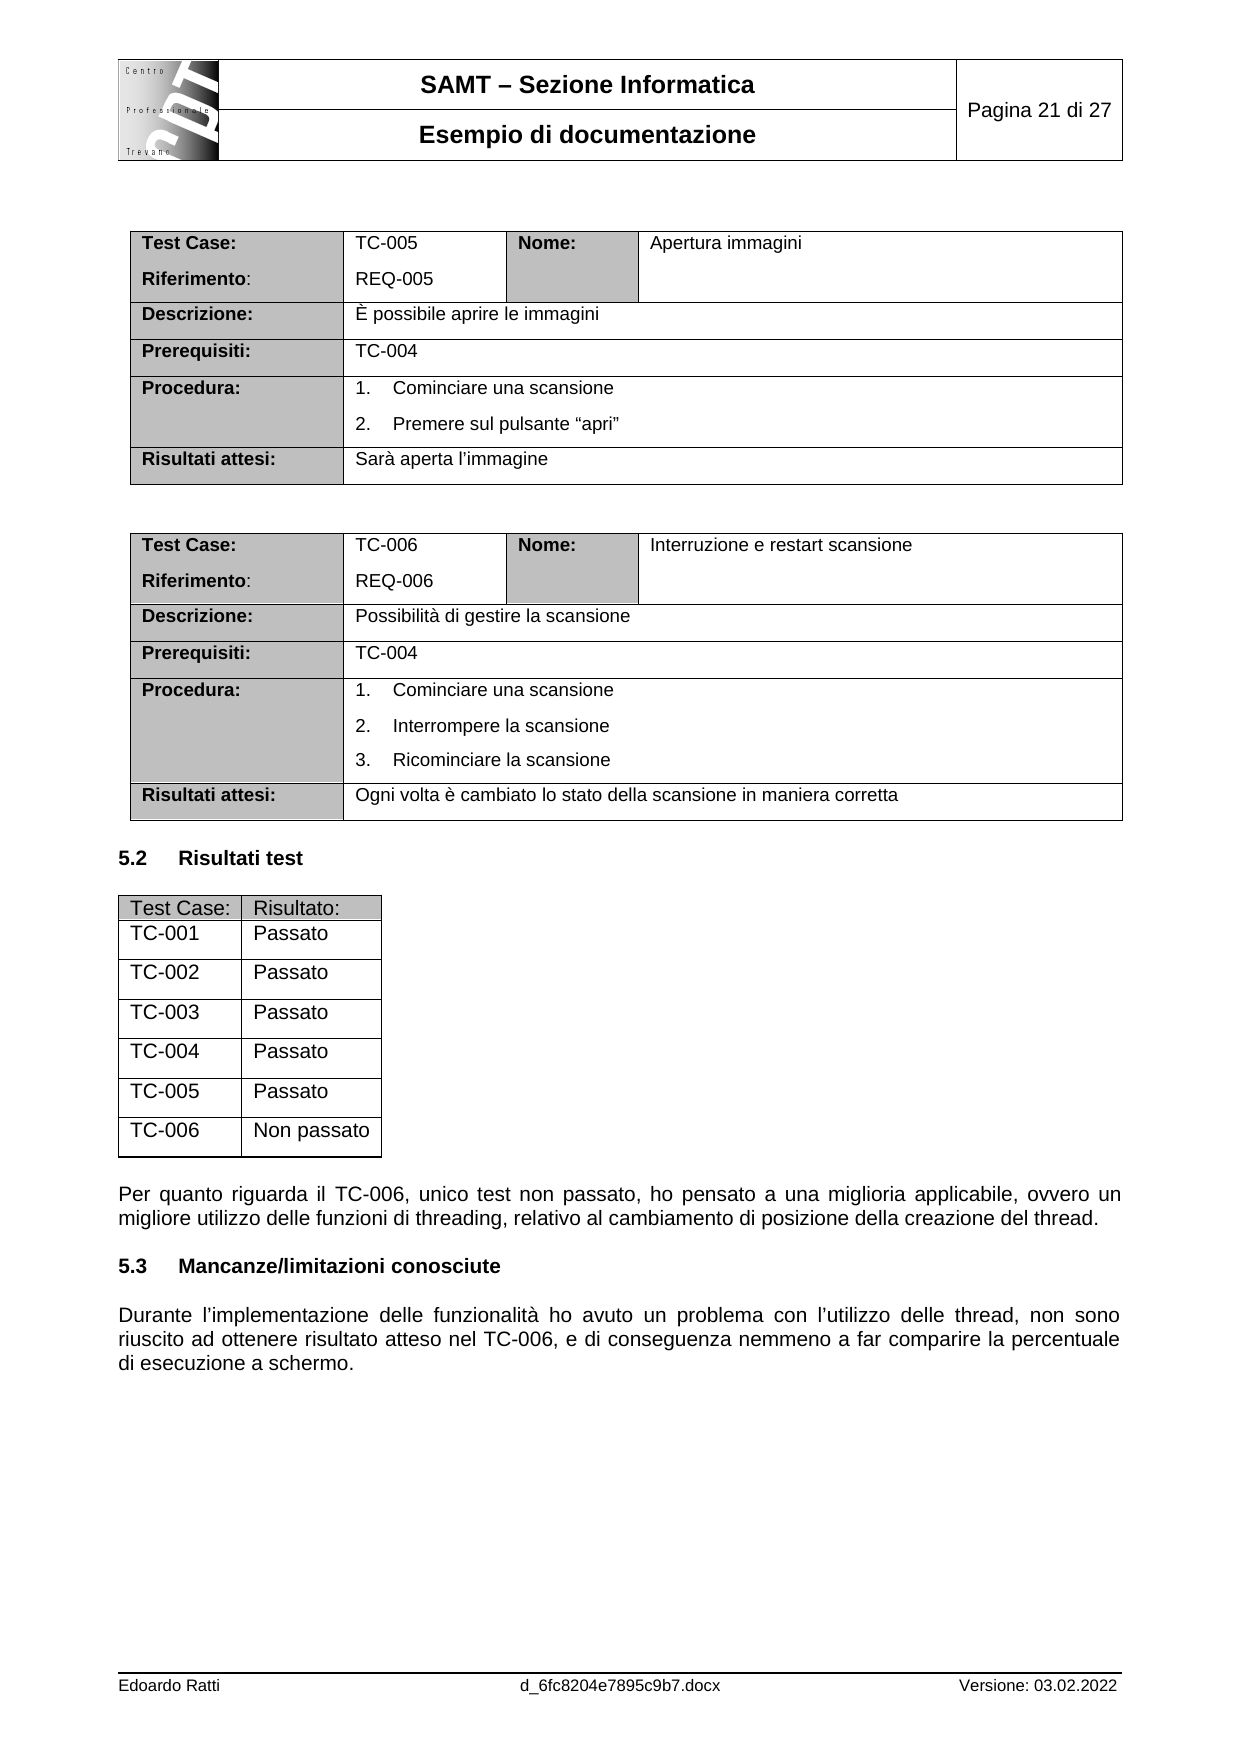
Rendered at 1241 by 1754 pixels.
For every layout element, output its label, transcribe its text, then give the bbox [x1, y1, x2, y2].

table_cell Passato [242, 921, 381, 959]
table_cell Ogni volta è cambiato lo stato della scansione in maniera corretta [344, 784, 1122, 819]
table_header Interruzione e restart scansione [639, 534, 1122, 603]
table_cell Passato [242, 960, 381, 998]
table_cell Passato [242, 1039, 381, 1077]
table_header Risultato: [242, 896, 381, 919]
table_cell TC-004 [119, 1039, 241, 1077]
table_cell Non passato [242, 1118, 381, 1156]
table_header Nome: [507, 232, 638, 302]
table_cell Passato [242, 1000, 381, 1038]
text Per quanto riguarda il TC-006, unico test non passato, ho pensato a una miglioria applicabile, ovvero un migliore utilizzo delle funzioni di threading, relativo al cambiamento di posizione della creazione del thread. [118, 1181, 1122, 1229]
table_cell TC-003 [119, 1000, 241, 1038]
table_cell Risultati attesi: [131, 448, 343, 484]
table_header Test Case: [119, 896, 241, 919]
table_header Apertura immagini [639, 232, 1122, 302]
table_cell TC-004 [344, 340, 1122, 376]
text Durante l’implementazione delle funzionalità ho avuto un problema con l’utilizzo delle thread, non sono riuscito ad ottenere risultato atteso nel TC-006, e di conseguenza nemmeno a far comparire la percentuale di esecuzione a schermo. [118, 1303, 1122, 1375]
picture [118, 60, 219, 160]
table_cell Prerequisiti: [131, 340, 343, 376]
table_cell Procedura: [131, 377, 343, 447]
table_cell TC-002 [119, 960, 241, 998]
table_cell Passato [242, 1079, 381, 1117]
table_cell Cominciare una scansione Interrompere la scansione Ricominciare la scansione [344, 679, 1122, 782]
table_header Nome: [507, 534, 638, 603]
table_header TC-005 REQ-005 [344, 232, 506, 302]
table_cell Sarà aperta l’immagine [344, 448, 1122, 484]
subtitle Risultati test [118, 846, 1122, 869]
table_cell È possibile aprire le immagini [344, 303, 1122, 339]
table_header TC-006 REQ-006 [344, 534, 506, 603]
table_cell TC-001 [119, 921, 241, 959]
table_header Test Case: Riferimento: [131, 232, 343, 302]
table_cell TC-006 [119, 1118, 241, 1156]
table_cell TC-004 [344, 642, 1122, 678]
table_cell Possibilità di gestire la scansione [344, 605, 1122, 641]
table_cell TC-005 [119, 1079, 241, 1117]
table_cell Prerequisiti: [131, 642, 343, 678]
subtitle Mancanze/limitazioni conosciute [118, 1254, 1122, 1278]
table_cell Descrizione: [131, 605, 343, 641]
table_cell Procedura: [131, 679, 343, 782]
table_cell Risultati attesi: [131, 784, 343, 819]
table_cell Descrizione: [131, 303, 343, 339]
table_header Test Case: Riferimento: [131, 534, 343, 603]
table_cell Cominciare una scansione Premere sul pulsante “apri” [344, 377, 1122, 447]
